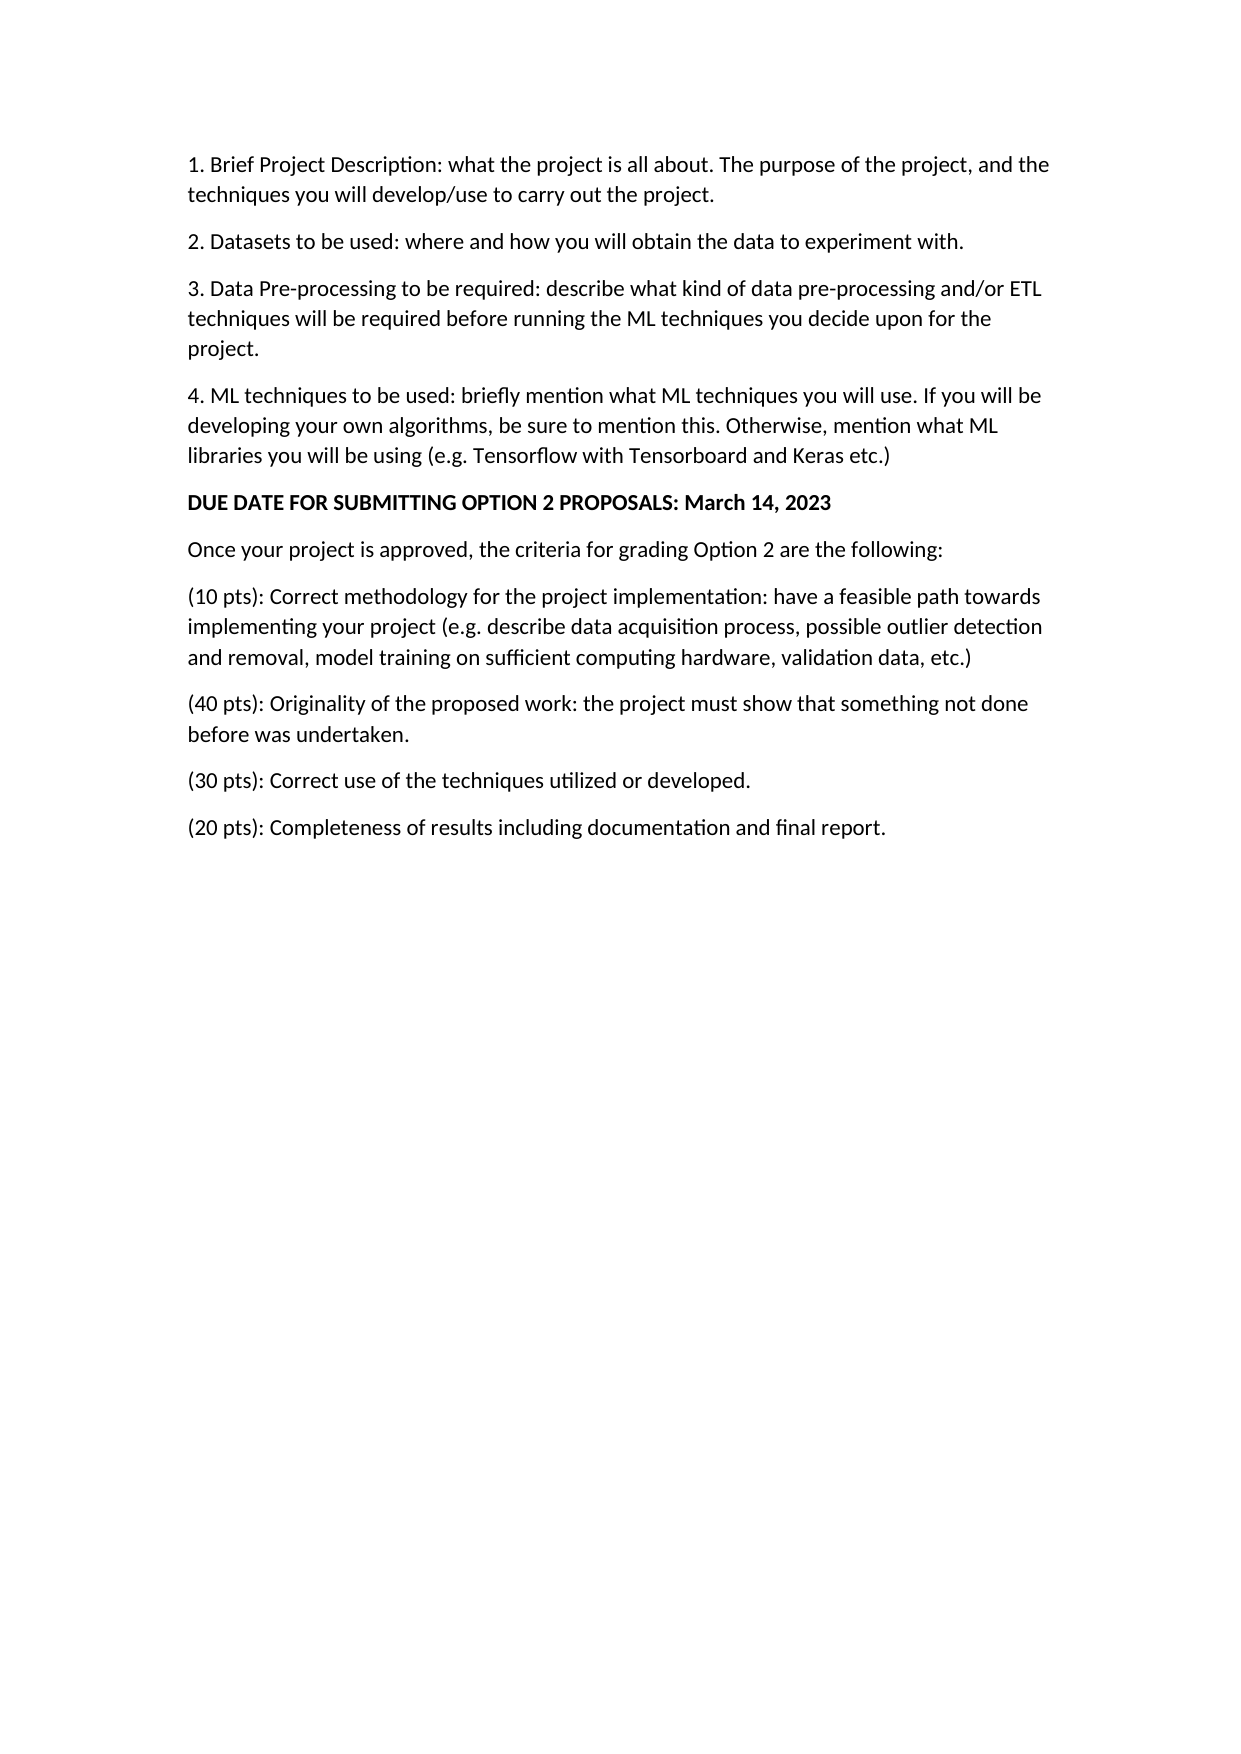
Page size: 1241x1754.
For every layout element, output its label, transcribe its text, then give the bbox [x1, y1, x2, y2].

text Once your project is approved, the criteria for grading Option 2 are the following: [187, 535, 1053, 563]
text (40 pts): Originality of the proposed work: the project must show that something not done before was undertaken. [187, 689, 1053, 748]
text 4. ML techniques to be used: briefly mention what ML techniques you will use. If you will be developing your own algorithms, be sure to mention this. Otherwise, mention what ML libraries you will be using (e.g. Tensorflow with Tensorboard and Keras etc.) [187, 381, 1053, 470]
text (30 pts): Correct use of the techniques utilized or developed. [187, 767, 1053, 795]
text DUE DATE FOR SUBMITTING OPTION 2 PROPOSALS: March 14, 2023 [187, 488, 1053, 517]
text 3. Data Pre-processing to be required: describe what kind of data pre-processing and/or ETL techniques will be required before running the ML techniques you decide upon for the project. [187, 274, 1053, 362]
text (20 pts): Completeness of results including documentation and final report. [187, 813, 1053, 842]
text (10 pts): Correct methodology for the project implementation: have a feasible path towards implementing your project (e.g. describe data acquisition process, possible outlier detection and removal, model training on sufficient computing hardware, validation data, etc.) [187, 582, 1053, 671]
text 2. Datasets to be used: where and how you will obtain the data to experiment with. [187, 227, 1053, 255]
text 1. Brief Project Description: what the project is all about. The purpose of the project, and the techniques you will develop/use to carry out the project. [187, 150, 1053, 208]
